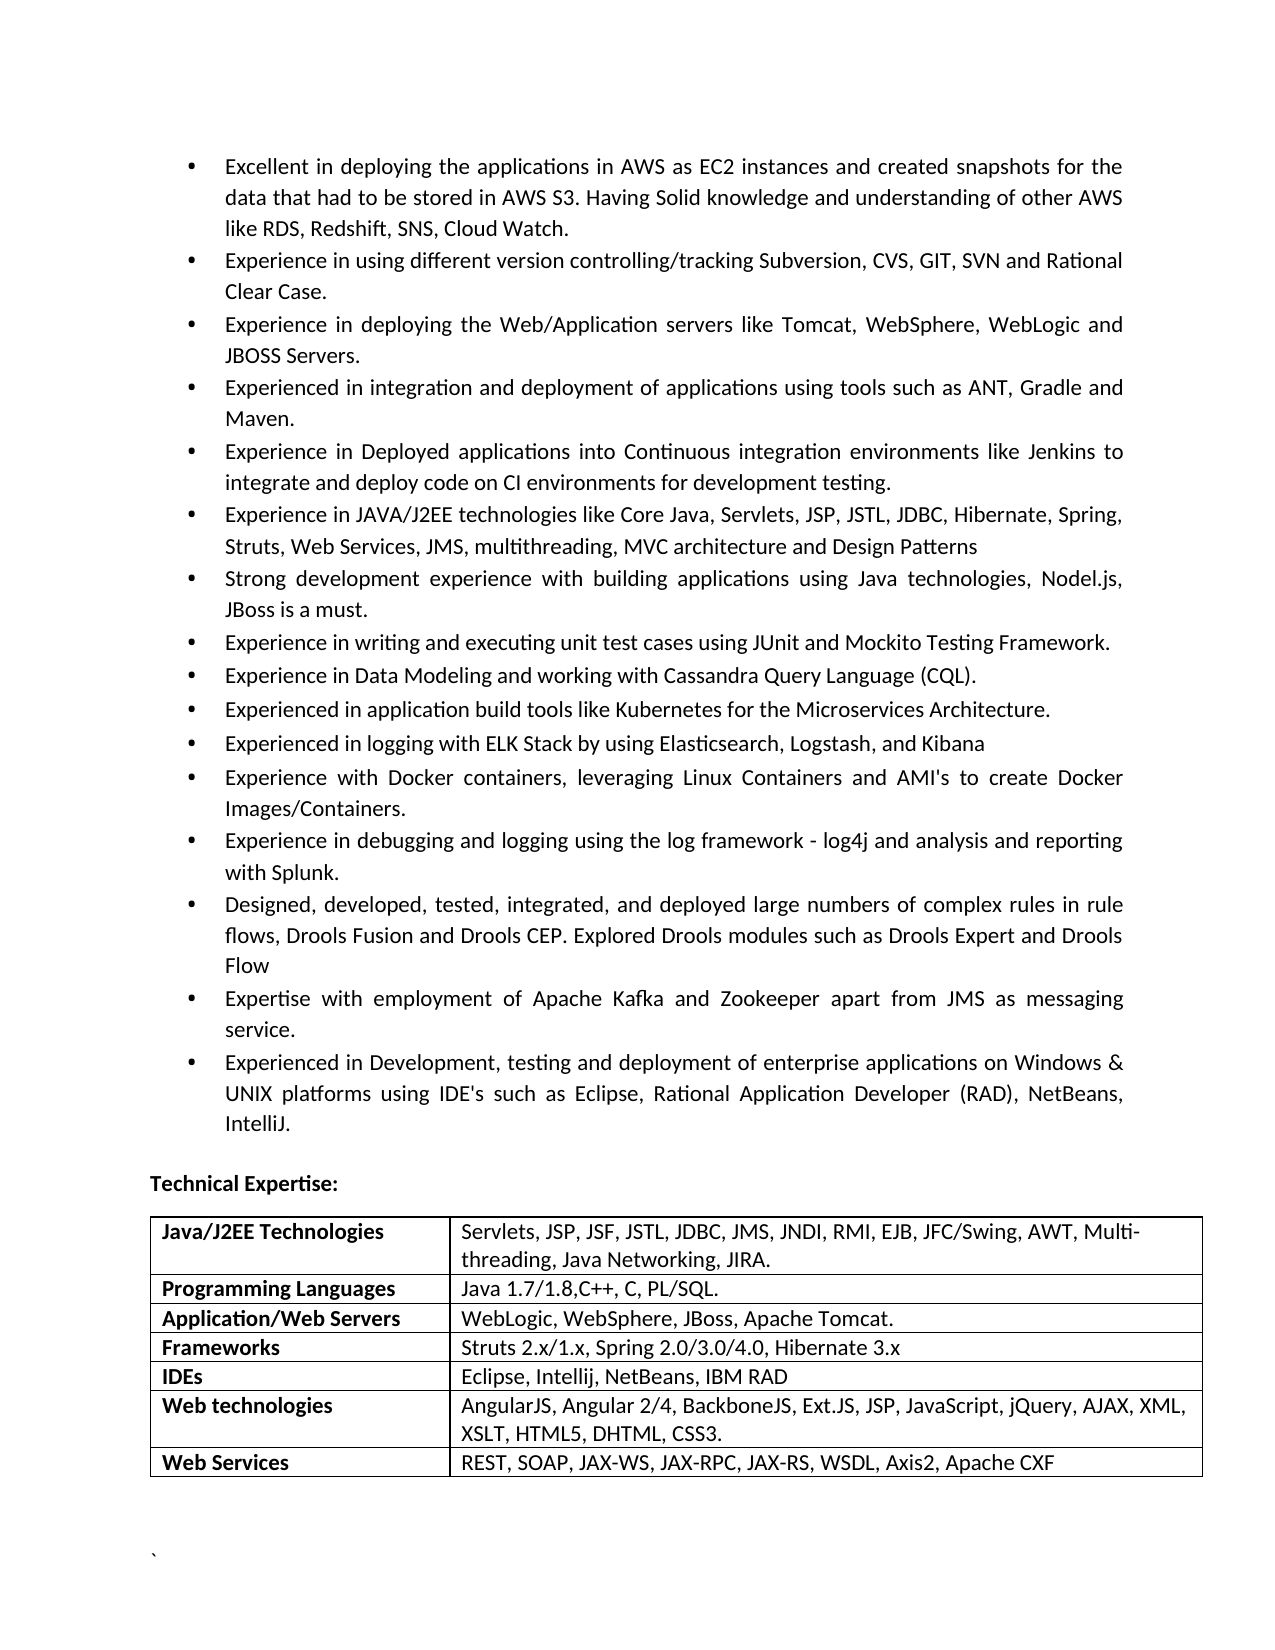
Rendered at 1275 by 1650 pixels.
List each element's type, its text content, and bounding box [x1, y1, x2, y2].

list Experience in deploying the Web/Application servers like Tomcat, WebSphere, WebLogic and JBOSS Servers. [187, 307, 1125, 369]
table_cell REST, SOAP, JAX-WS, JAX-RPC, JAX-RS, WSDL, Axis2, Apache CXF [451, 1448, 1202, 1476]
table_cell Application/Web Servers [151, 1304, 449, 1332]
table_cell Web technologies [151, 1391, 449, 1447]
list Designed, developed, tested, integrated, and deployed large numbers of complex rules in rule flows, Drools Fusion and Drools CEP. Explored Drools modules such as Drools Expert and Drools Flow [187, 888, 1125, 980]
list Experience in using different version controlling/tracking Subversion, CVS, GIT, SVN and Rational Clear Case. [187, 244, 1125, 305]
table_cell Programming Languages [151, 1275, 449, 1303]
table_cell Eclipse, Intellij, NetBeans, IBM RAD [451, 1362, 1202, 1390]
list Experience with Docker containers, leveraging Linux Containers and AMI's to create Docker Images/Containers. [187, 761, 1125, 822]
table_cell Struts 2.x/1.x, Spring 2.0/3.0/4.0, Hibernate 3.x [451, 1333, 1202, 1361]
list Experience in Data Modeling and working with Cassandra Query Language (CQL). [187, 659, 1125, 691]
table_header Servlets, JSP, JSF, JSTL, JDBC, JMS, JNDI, RMI, EJB, JFC/Swing, AWT, Multi-threading, Java Networking, JIRA. [451, 1218, 1202, 1273]
table_header Java/J2EE Technologies [151, 1218, 449, 1273]
list Experienced in integration and deployment of applications using tools such as ANT, Gradle and Maven. [187, 371, 1125, 433]
list Experience in writing and executing unit test cases using JUnit and Mockito Testing Framework. [187, 626, 1125, 657]
list Experienced in Development, testing and deployment of enterprise applications on Windows & UNIX platforms using IDE's such as Eclipse, Rational Application Developer (RAD), NetBeans, IntelliJ. [187, 1046, 1125, 1137]
table_cell Web Services [151, 1448, 449, 1476]
list Experienced in application build tools like Kubernetes for the Microservices Architecture. [187, 693, 1125, 724]
list Excellent in deploying the applications in AWS as EC2 instances and created snapshots for the data that had to be stored in AWS S3. Having Solid knowledge and understanding of other AWS like RDS, Redshift, SNS, Cloud Watch. [187, 150, 1125, 242]
text Technical Expertise: [150, 1169, 1125, 1198]
table_cell Java 1.7/1.8,C++, C, PL/SQL. [451, 1275, 1202, 1303]
table_cell Frameworks [151, 1333, 449, 1361]
list Experience in JAVA/J2EE technologies like Core Java, Servlets, JSP, JSTL, JDBC, Hibernate, Spring, Struts, Web Services, JMS, multithreading, MVC architecture and Design Patterns [187, 498, 1125, 560]
list Expertise with employment of Apache Kafka and Zookeeper apart from JMS as messaging service. [187, 982, 1125, 1043]
table_cell WebLogic, WebSphere, JBoss, Apache Tomcat. [451, 1304, 1202, 1332]
list Experience in Deployed applications into Continuous integration environments like Jenkins to integrate and deploy code on CI environments for development testing. [187, 435, 1125, 496]
list Strong development experience with building applications using Java technologies, Nodel.js, JBoss is a must. [187, 562, 1125, 623]
list Experience in debugging and logging using the log framework - log4j and analysis and reporting with Splunk. [187, 824, 1125, 886]
list Experienced in logging with ELK Stack by using Elasticsearch, Logstash, and Kibana [187, 727, 1125, 758]
table_cell AngularJS, Angular 2/4, BackboneJS, Ext.JS, JSP, JavaScript, jQuery, AJAX, XML, XSLT, HTML5, DHTML, CSS3. [451, 1391, 1202, 1447]
table_cell IDEs [151, 1362, 449, 1390]
